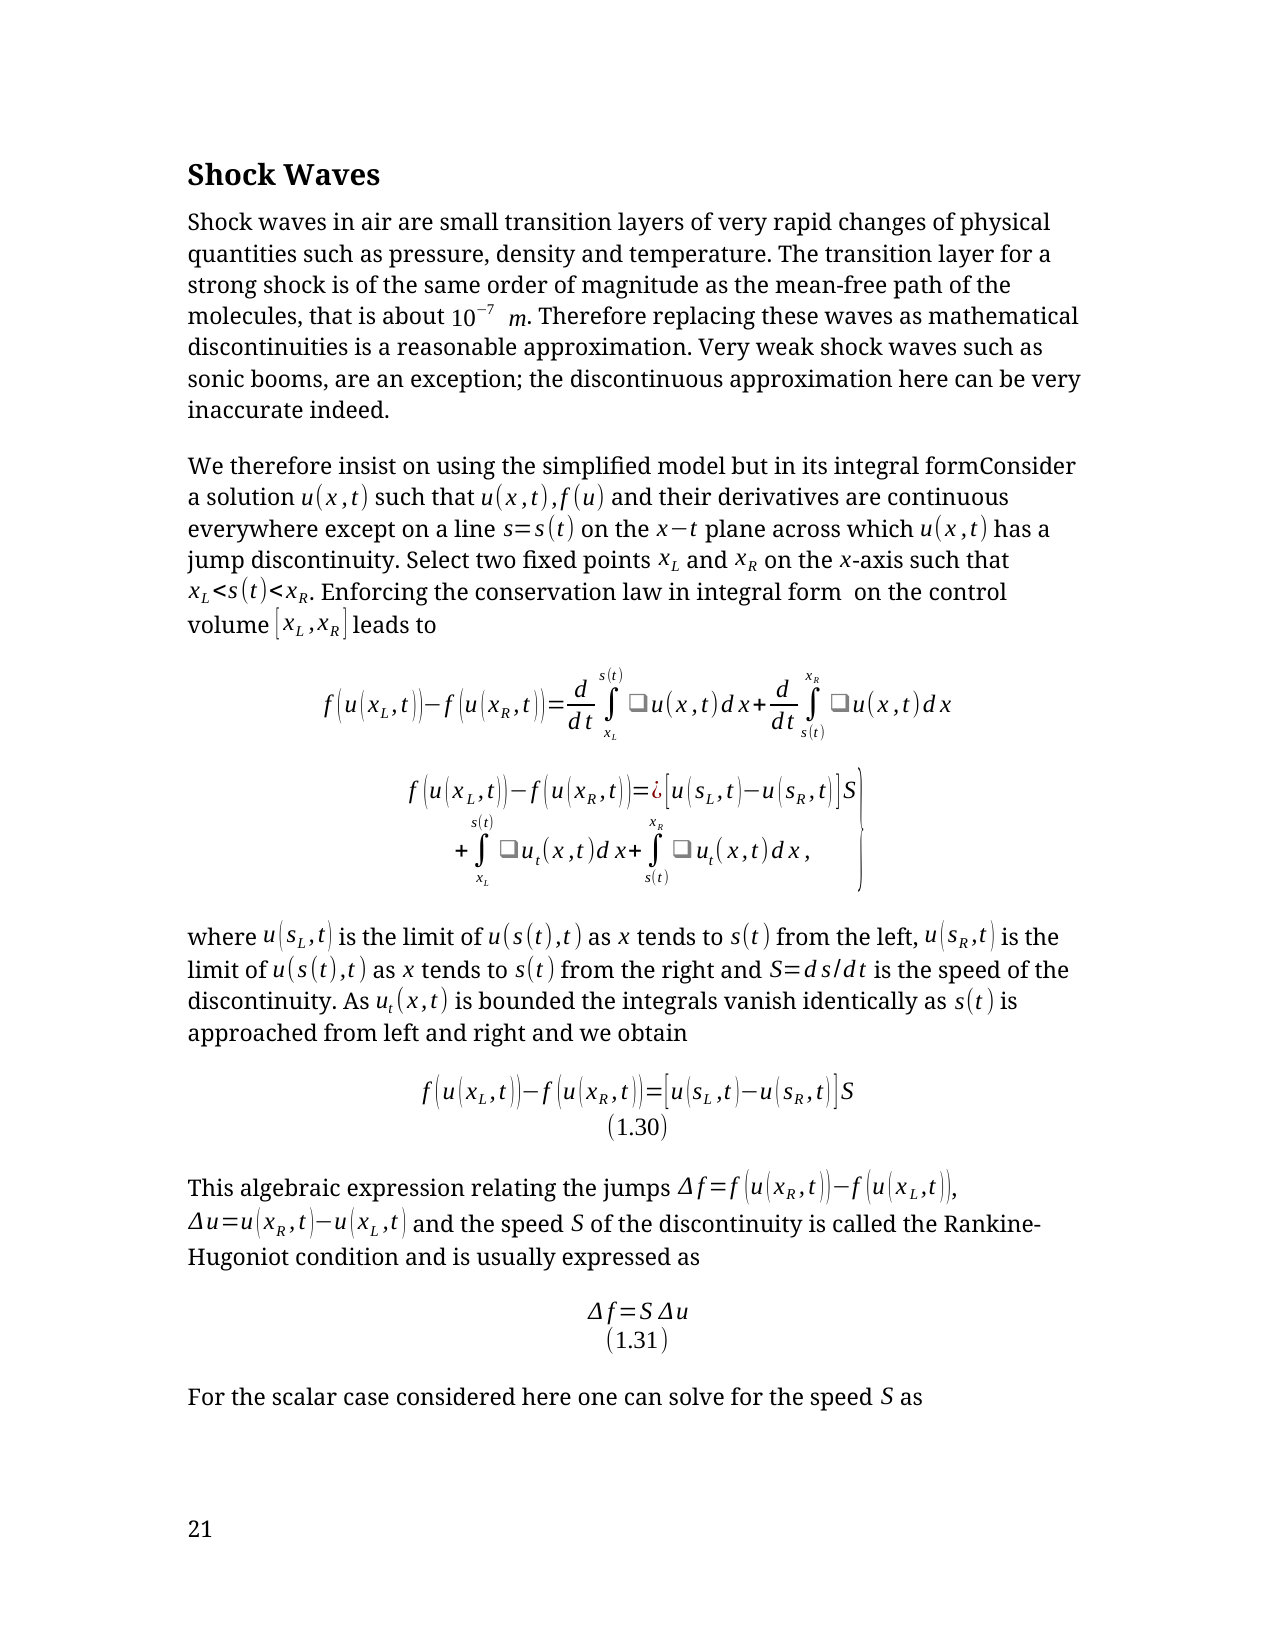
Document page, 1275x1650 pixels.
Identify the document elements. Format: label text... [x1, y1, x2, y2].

text We therefore insist on using the simplified model but in its integral formConsider a solution such that and their derivatives are continuous everywhere except on a line on the plane across which has a jump discontinuity. Select two fixed points and on the -axis such that . Enforcing the conservation law in integral form on the control volume leads to [187, 450, 1087, 642]
text Shock waves in air are small transition layers of very rapid changes of physical quantities such as pressure, density and temperature. The transition layer for a strong shock is of the same order of magnitude as the mean-free path of the molecules, that is about . Therefore replacing these waves as mathematical discontinuities is a reasonable approximation. Very weak shock waves such as sonic booms, are an exception; the discontinuous approximation here can be very inaccurate indeed. [187, 206, 1087, 425]
text where is the limit of as tends to from the left, is the limit of as tends to from the right and is the speed of the discontinuity. As is bounded the integrals vanish identically as is approached from left and right and we obtain [187, 919, 1087, 1048]
text This algebraic expression relating the jumps , and the speed of the discontinuity is called the Rankine-Hugoniot condition and is usually expressed as [187, 1168, 1087, 1272]
text For the scalar case considered here one can solve for the speed as [187, 1381, 1087, 1412]
text Shock Waves [187, 150, 1087, 194]
